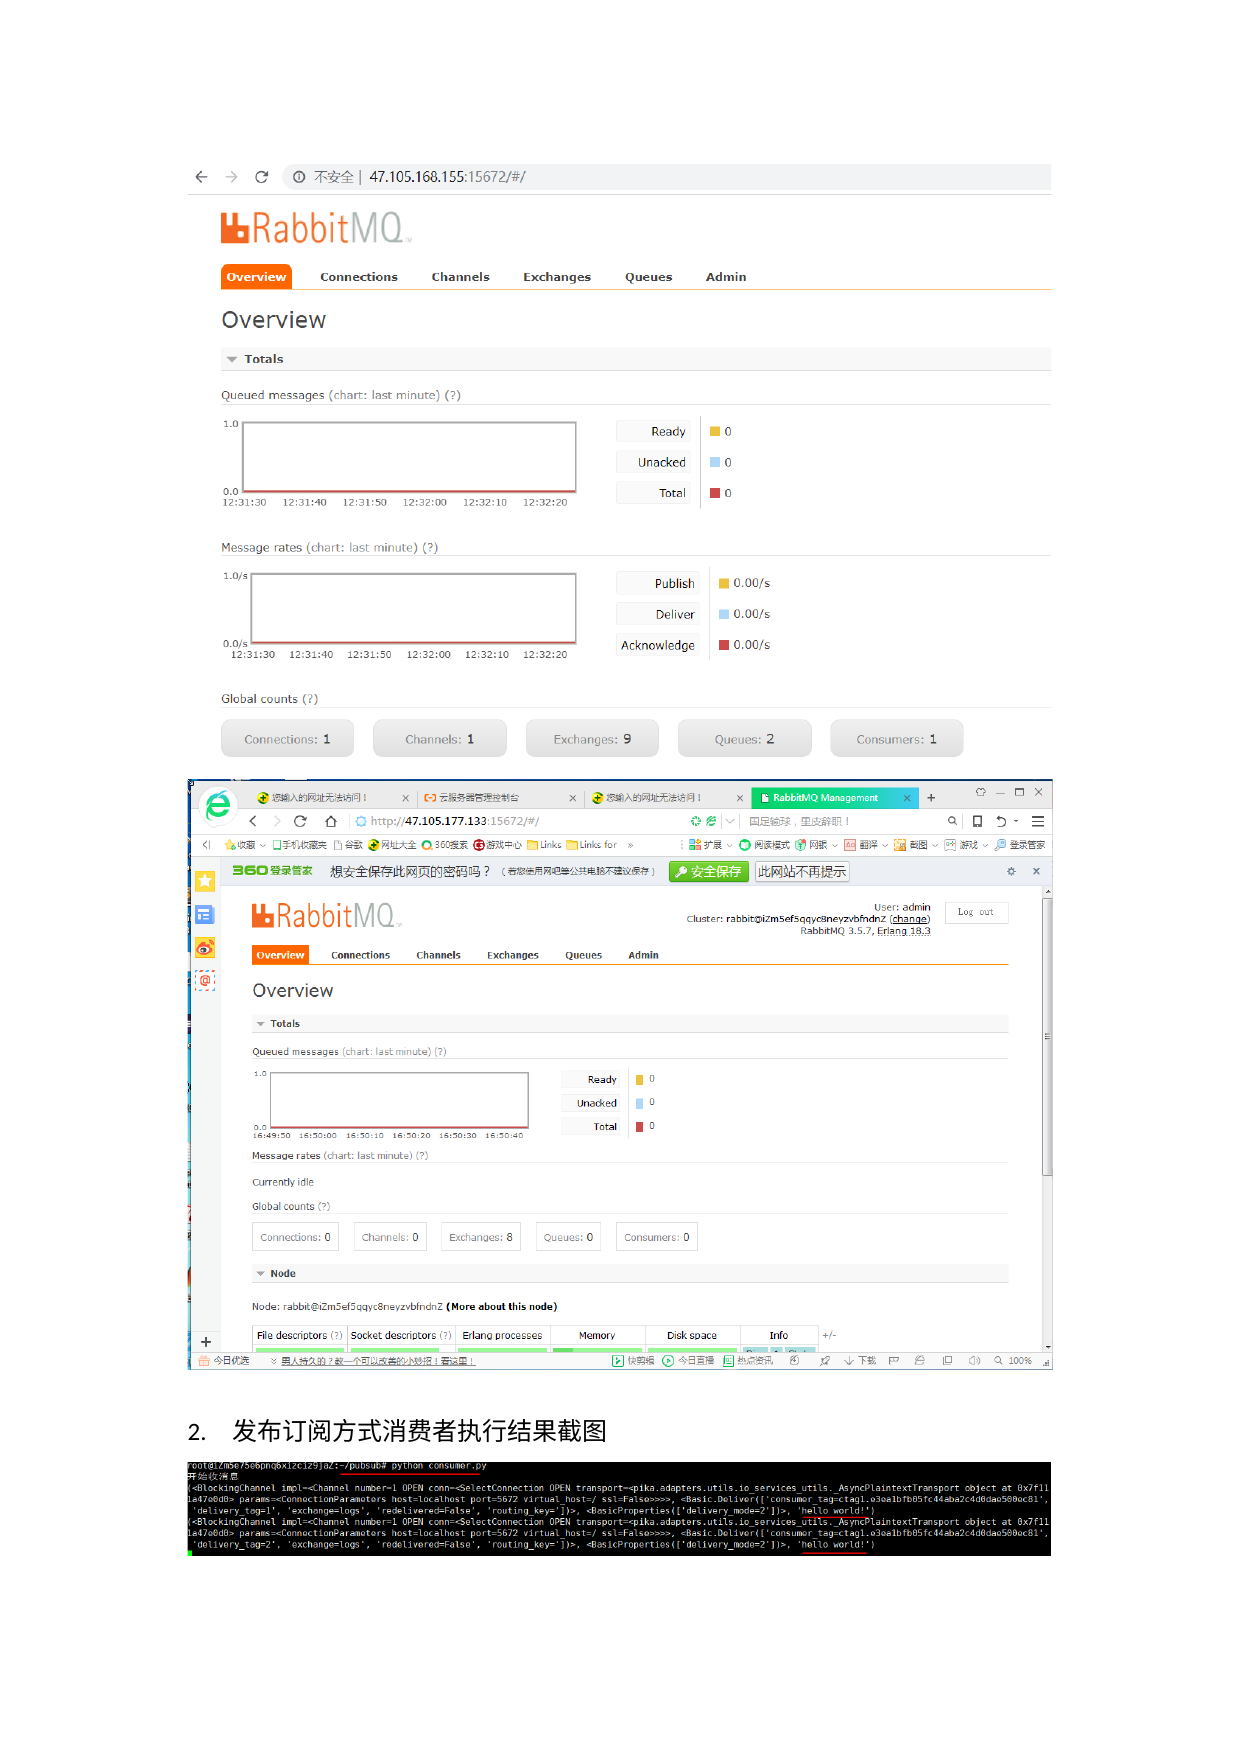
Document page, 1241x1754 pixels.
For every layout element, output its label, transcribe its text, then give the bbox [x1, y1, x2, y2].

picture [187, 1462, 1051, 1556]
picture [187, 162, 1052, 765]
picture [187, 779, 1053, 1370]
list 发布订阅方式消费者执行结果截图 [187, 1397, 1053, 1462]
